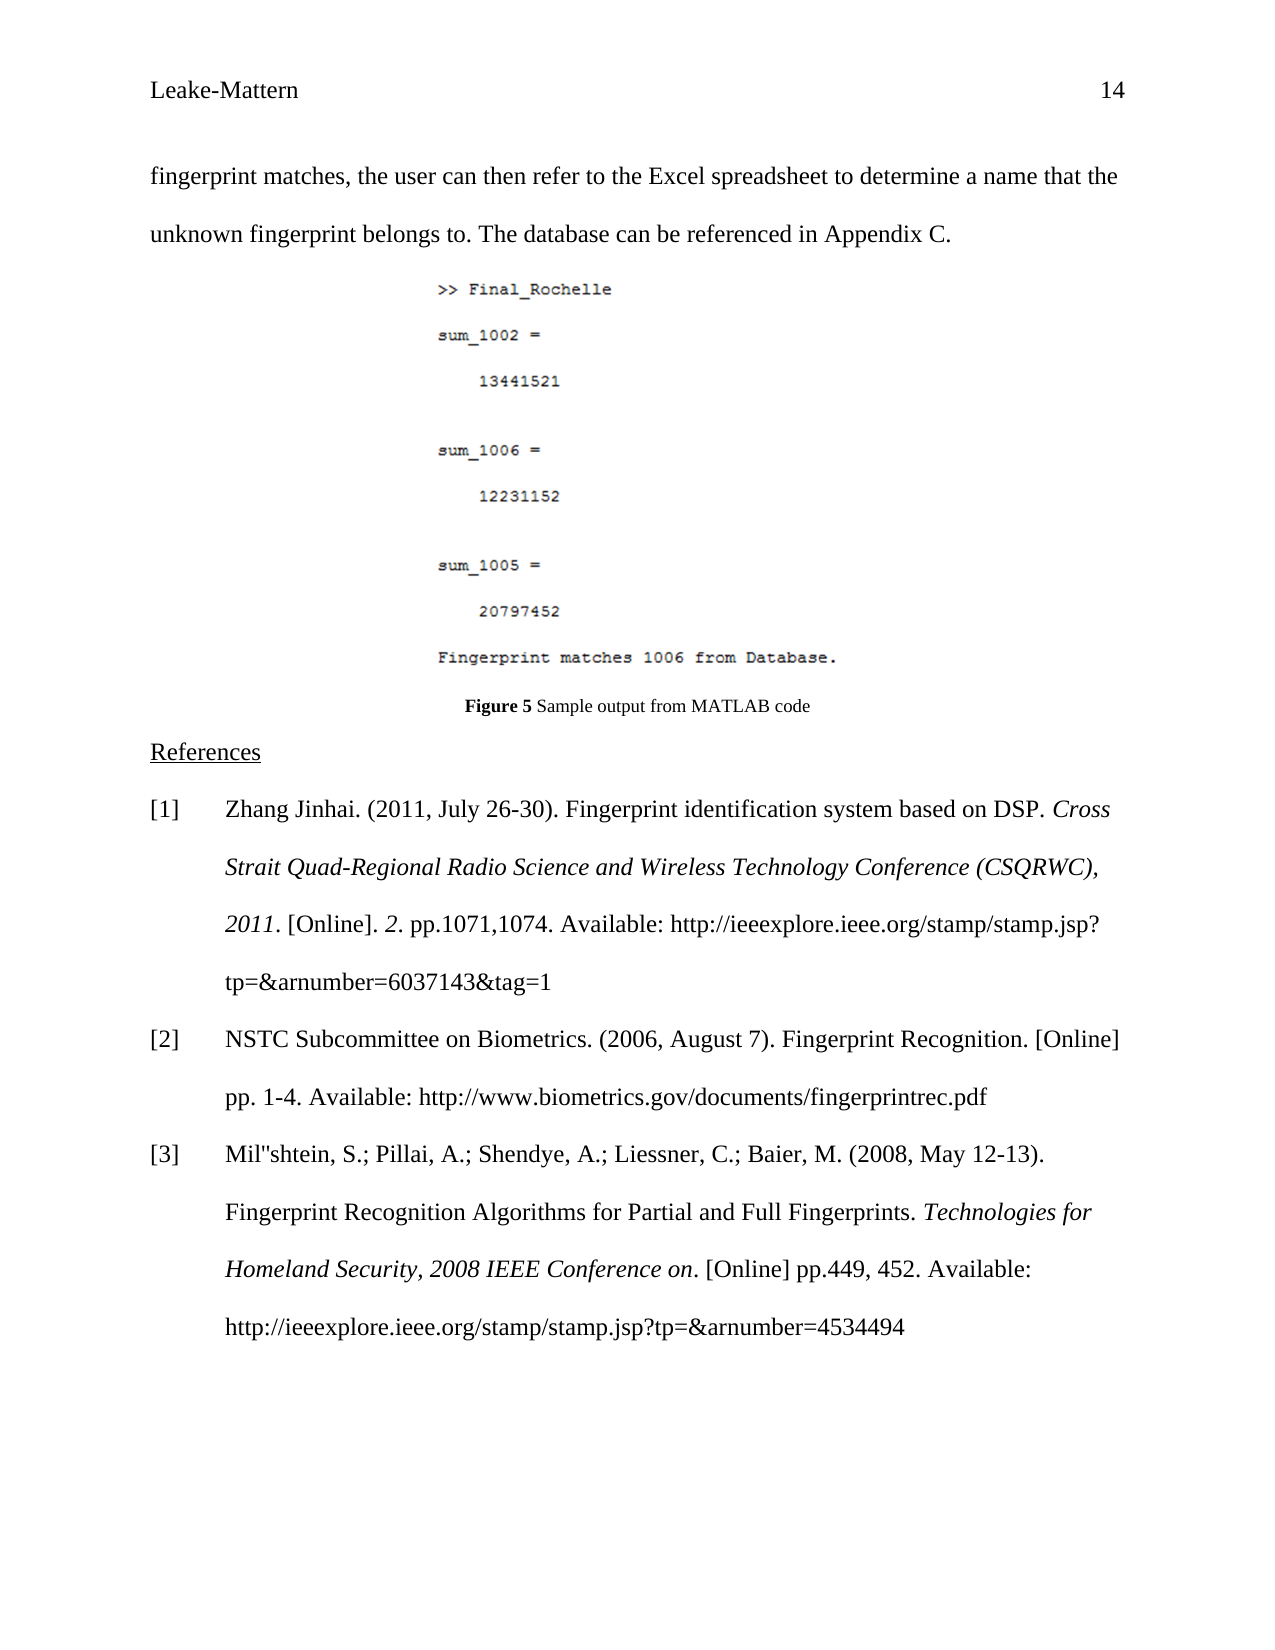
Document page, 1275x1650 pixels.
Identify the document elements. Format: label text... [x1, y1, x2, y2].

text Figure 5 Sample output from MATLAB code [150, 694, 1125, 716]
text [150, 161, 1125, 247]
text [2] NSTC Subcommittee on Biometrics. (2006, August 7). Fingerprint Recognition. [Online] pp. 1-4. Available: http://www.biometrics.gov/documents/fingerprintrec.pdf [150, 1024, 1125, 1111]
text [3] Mil''shtein, S.; Pillai, A.; Shendye, A.; Liessner, C.; Baier, M. (2008, May 12-13). Fingerprint Recognition Algorithms for Partial and Full Fingerprints. Technologies for Homeland Security, 2008 IEEE Conference on. [Online] pp.449, 452. Available: http://ieeexplore.ieee.org/stamp/stamp.jsp?tp=&arnumber=4534494 [150, 1139, 1125, 1341]
text References [150, 737, 1125, 766]
text [1] Zhang Jinhai. (2011, July 26-30). Fingerprint identification system based on DSP. Cross Strait Quad-Regional Radio Science and Wireless Technology Conference (CSQRWC), 2011. [Online]. 2. pp.1071,1074. Available: http://ieeexplore.ieee.org/stamp/stamp.jsp?tp=&arnumber=6037143&tag=1 [150, 794, 1125, 996]
picture [432, 276, 843, 666]
